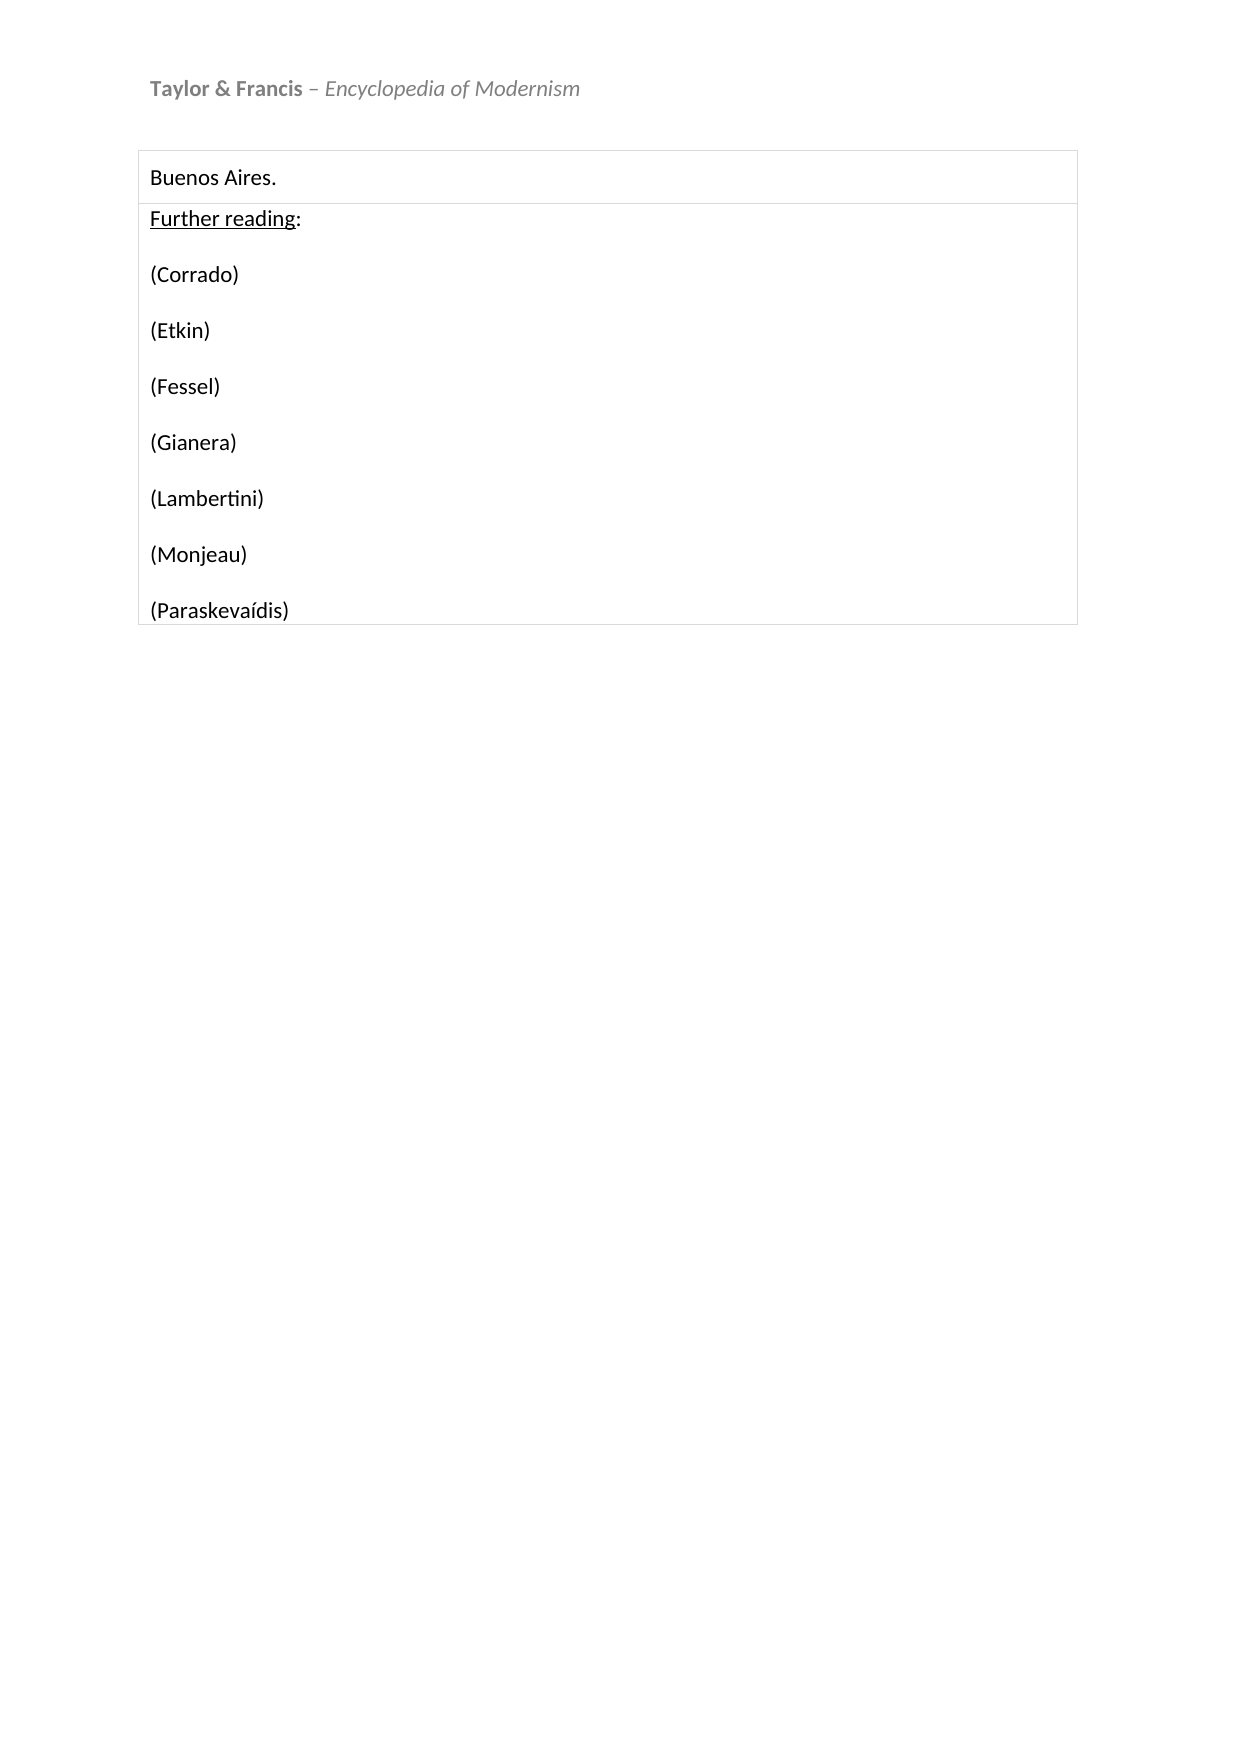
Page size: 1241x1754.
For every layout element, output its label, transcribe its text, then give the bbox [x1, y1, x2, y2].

table_cell Further reading: [139, 204, 1077, 624]
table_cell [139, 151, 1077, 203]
